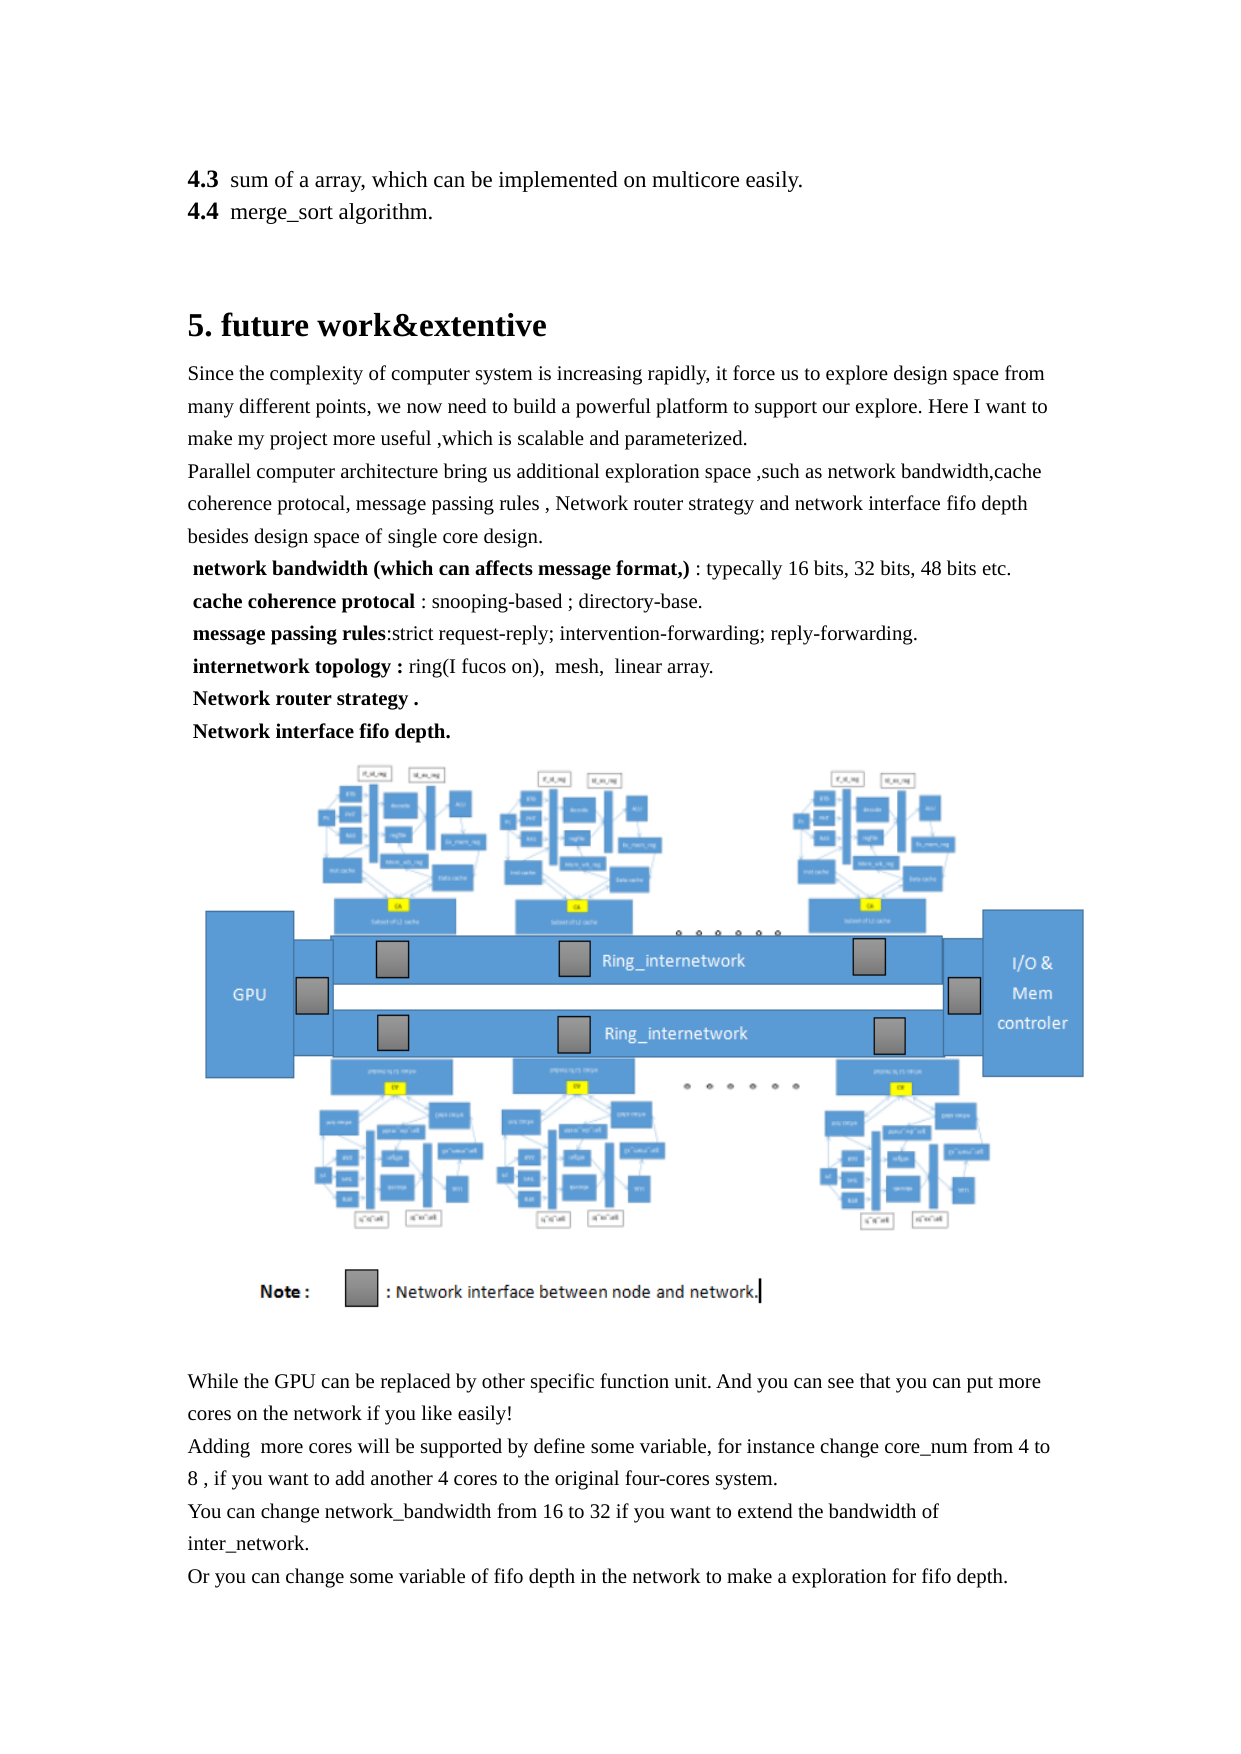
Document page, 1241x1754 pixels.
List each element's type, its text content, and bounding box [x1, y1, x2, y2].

text 5. future work&extentive [187, 292, 1053, 357]
text While the GPU can be replaced by other specific function unit. And you can see that you can put more cores on the network if you like easily! [187, 1364, 1053, 1429]
text Network interface fifo depth. [187, 714, 1053, 747]
text cache coherence protocal : snooping-based ; directory-base. [187, 584, 1053, 617]
text message passing rules:strict request-reply; intervention-forwarding; reply-forwarding. [187, 617, 1053, 649]
text Or you can change some variable of fifo depth in the network to make a exploration for fifo depth. [187, 1559, 1053, 1592]
text Adding more cores will be supported by define some variable, for instance change core_num from 4 to 8 , if you want to add another 4 cores to the original four-cores system. [187, 1429, 1053, 1494]
text Network router strategy . [187, 682, 1053, 714]
text 4.4 merge_sort algorithm. [187, 194, 1053, 227]
text Since the complexity of computer system is increasing rapidly, it force us to explore design space from many different points, we now need to build a powerful platform to support our explore. Here I want to make my project more useful ,which is scalable and parameterized. [187, 357, 1053, 454]
text network bandwidth (which can affects message format,) : typecally 16 bits, 32 bits, 48 bits etc. [187, 552, 1053, 584]
picture [187, 755, 1106, 1324]
text internetwork topology : ring(I fucos on), mesh, linear array. [187, 649, 1053, 682]
text 4.3 sum of a array, which can be implemented on multicore easily. [187, 162, 1053, 194]
text You can change network_bandwidth from 16 to 32 if you want to extend the bandwidth of inter_network. [187, 1494, 1053, 1559]
text Parallel computer architecture bring us additional exploration space ,such as network bandwidth,cache coherence protocal, message passing rules , Network router strategy and network interface fifo depth besides design space of single core design. [187, 454, 1053, 552]
